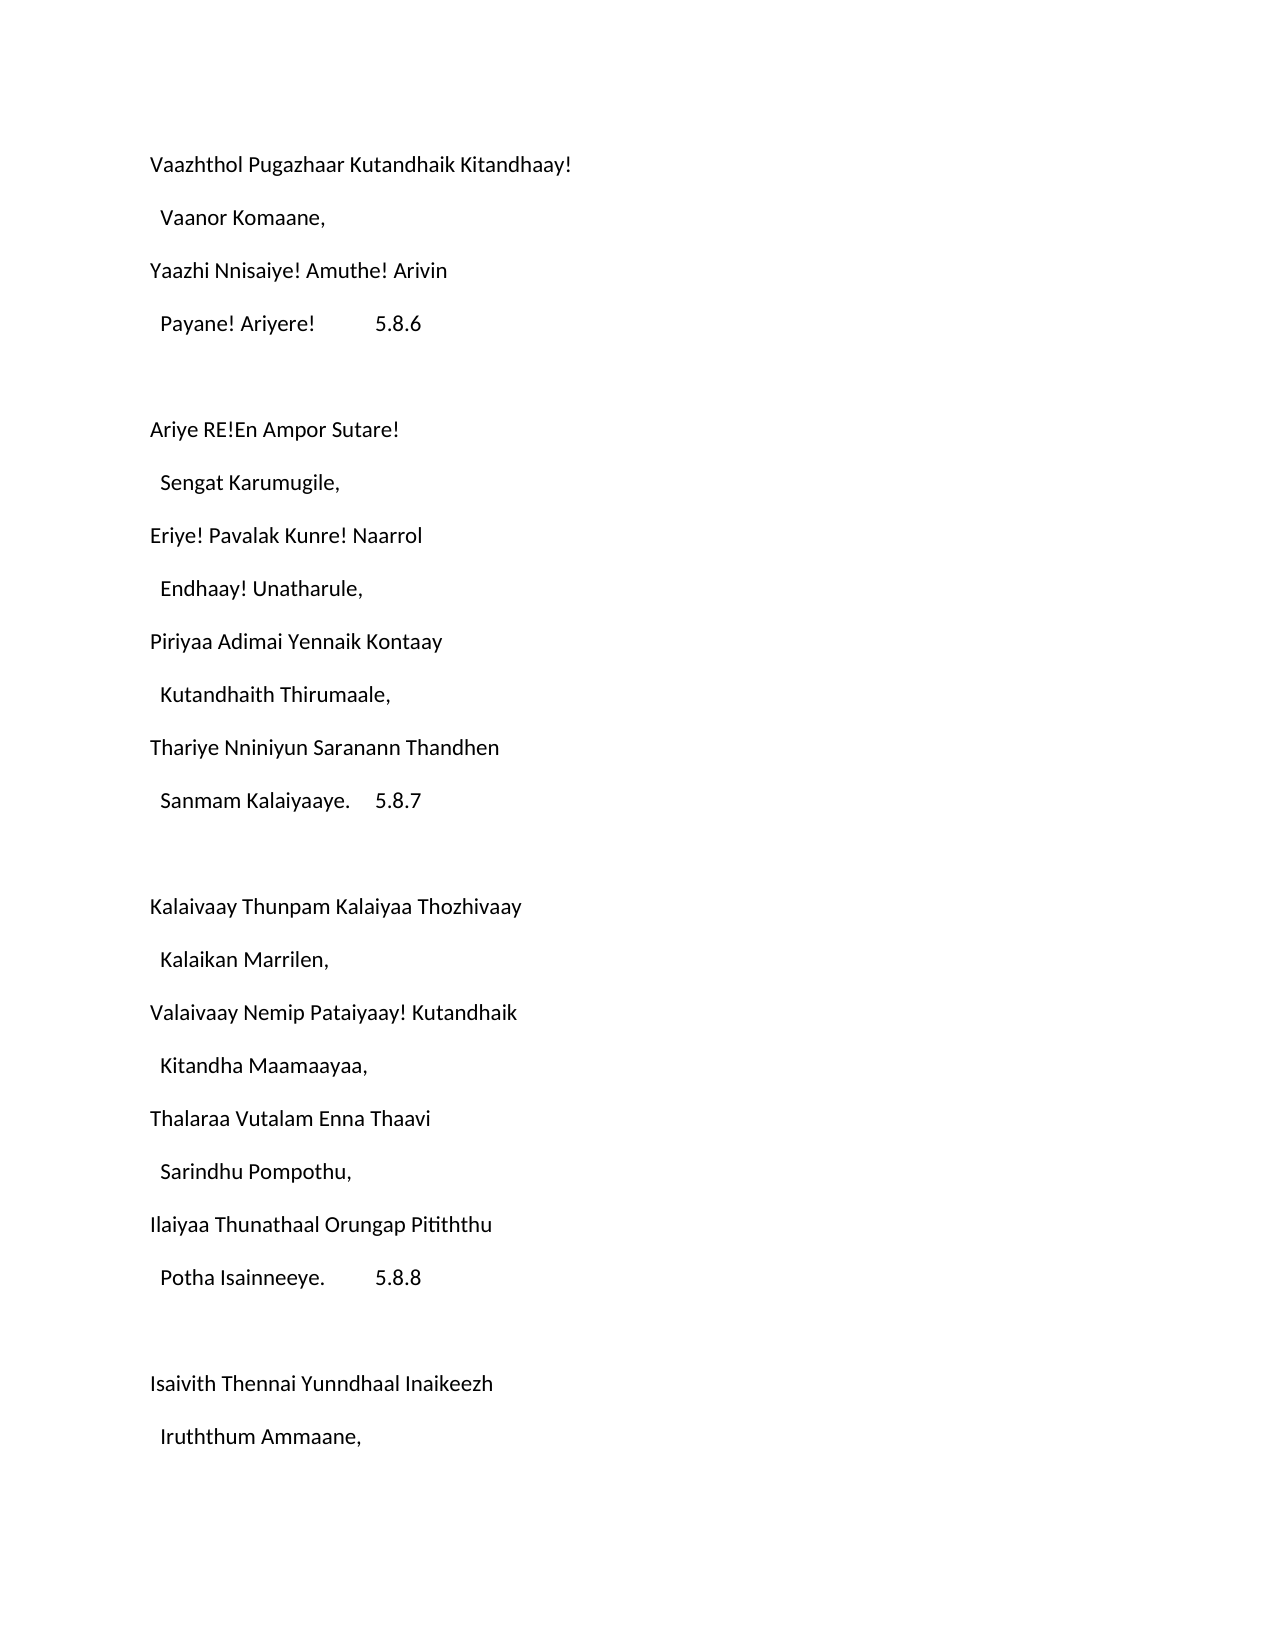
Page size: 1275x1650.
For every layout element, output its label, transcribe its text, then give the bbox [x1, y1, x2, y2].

text Yaazhi Nnisaiye! Amuthe! Arivin [150, 256, 1125, 284]
text Kutandhaith Thirumaale, [150, 680, 1125, 708]
text Thariye Nniniyun Saranann Thandhen [150, 733, 1125, 761]
text Iruththum Ammaane, [150, 1422, 1125, 1451]
text Potha Isainneeye. 5.8.8 [150, 1263, 1125, 1291]
text Eriye! Pavalak Kunre! Naarrol [150, 521, 1125, 549]
text Ariye RE!En Ampor Sutare! [150, 415, 1125, 443]
text Kalaikan Marrilen, [150, 945, 1125, 973]
text Payane! Ariyere! 5.8.6 [150, 309, 1125, 337]
text Isaivith Thennai Yunndhaal Inaikeezh [150, 1369, 1125, 1397]
text Piriyaa Adimai Yennaik Kontaay [150, 627, 1125, 655]
text Valaivaay Nemip Pataiyaay! Kutandhaik [150, 998, 1125, 1026]
text Sanmam Kalaiyaaye. 5.8.7 [150, 786, 1125, 814]
text Vaanor Komaane, [150, 203, 1125, 231]
text Kitandha Maamaayaa, [150, 1051, 1125, 1079]
text Vaazhthol Pugazhaar Kutandhaik Kitandhaay! [150, 150, 1125, 178]
text Ilaiyaa Thunathaal Orungap Pitiththu [150, 1210, 1125, 1238]
text Sarindhu Pompothu, [150, 1157, 1125, 1185]
text Kalaivaay Thunpam Kalaiyaa Thozhivaay [150, 892, 1125, 920]
text Sengat Karumugile, [150, 468, 1125, 496]
text Endhaay! Unatharule, [150, 574, 1125, 602]
text Thalaraa Vutalam Enna Thaavi [150, 1104, 1125, 1132]
